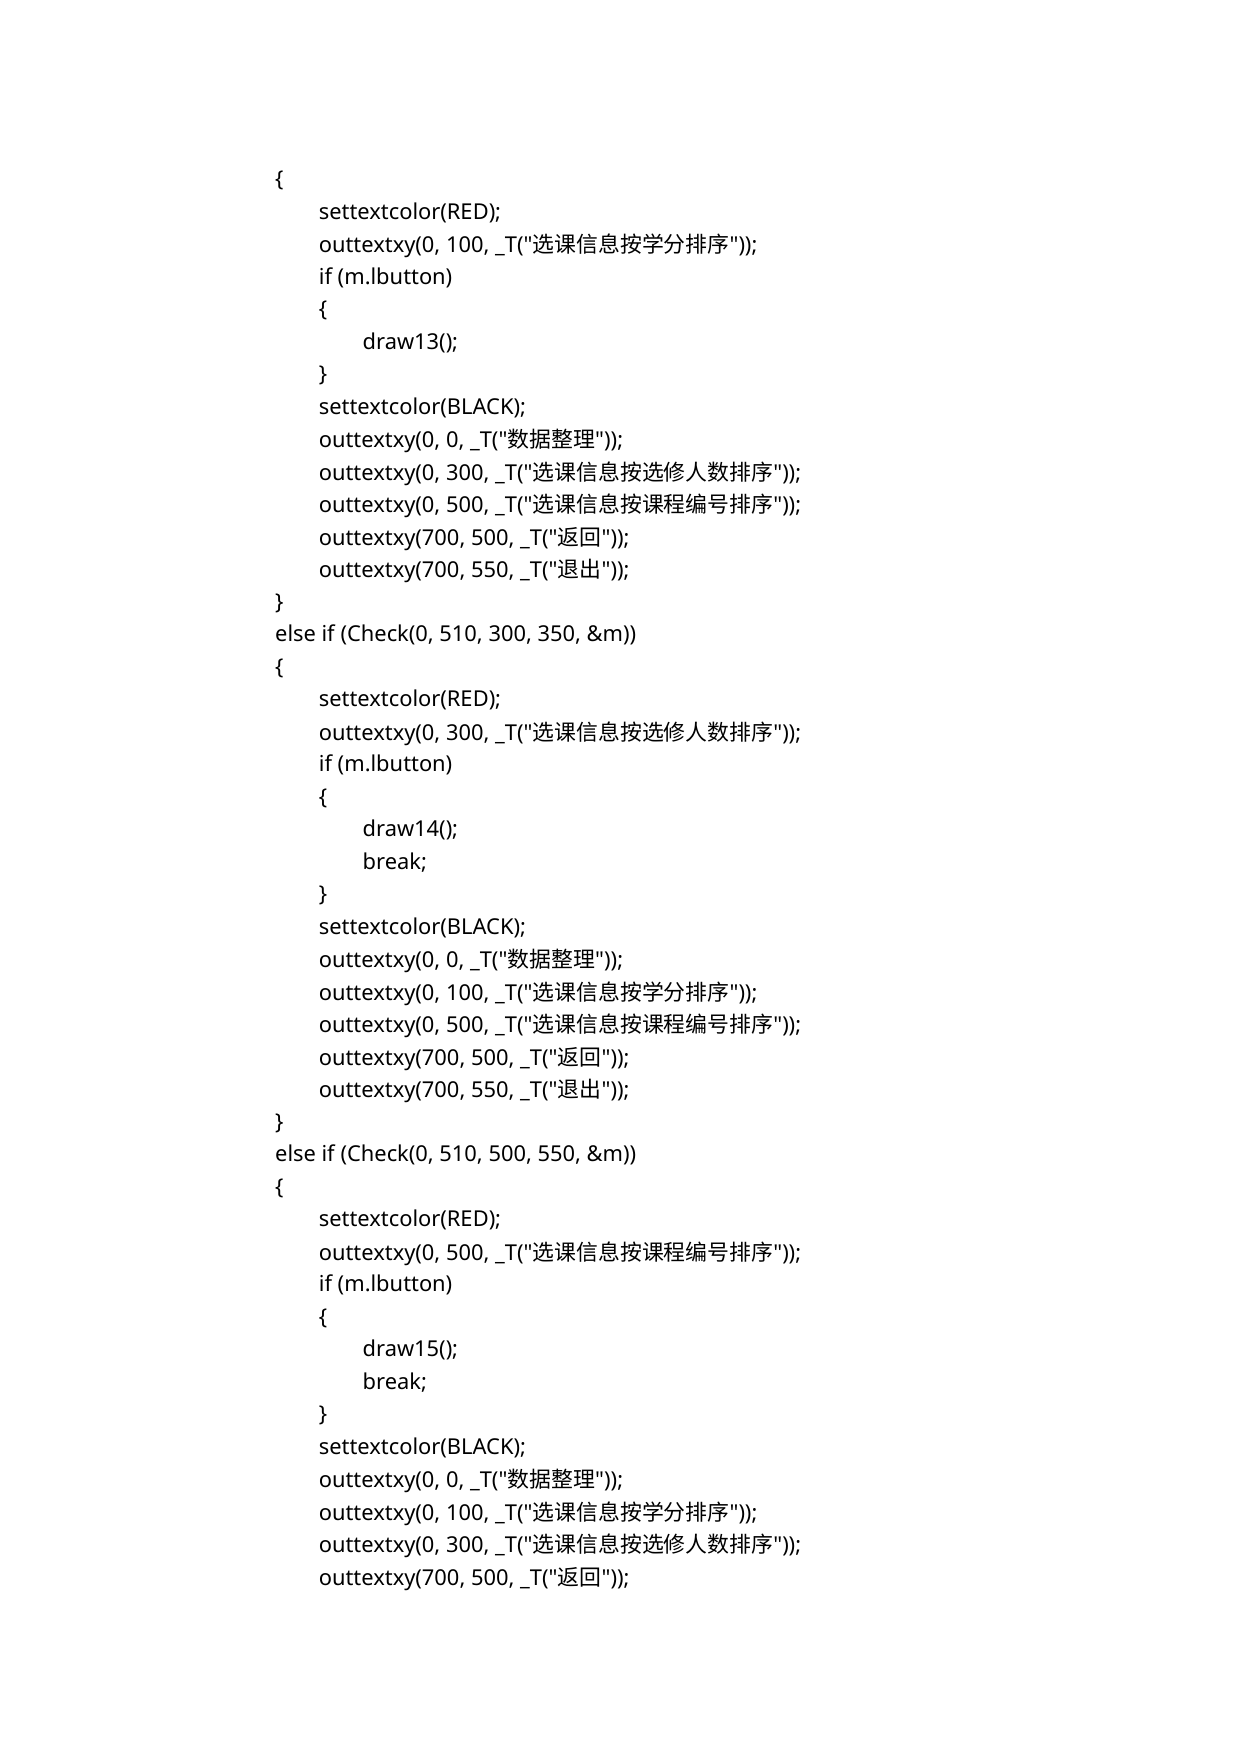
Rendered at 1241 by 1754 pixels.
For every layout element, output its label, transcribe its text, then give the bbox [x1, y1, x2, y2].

text outtextxy(0, 300, _T("选课信息按选修人数排序")); [187, 714, 1053, 747]
text outtextxy(700, 500, _T("返回")); [187, 519, 1053, 552]
text break; [187, 844, 1053, 877]
text { [187, 162, 1053, 194]
text outtextxy(700, 500, _T("返回")); [187, 1039, 1053, 1072]
text settextcolor(BLACK); [187, 909, 1053, 942]
text } [187, 584, 1053, 617]
text if (m.lbutton) [187, 1267, 1053, 1299]
text { [187, 292, 1053, 324]
text { [187, 649, 1053, 682]
text settextcolor(RED); [187, 1202, 1053, 1234]
text outtextxy(700, 550, _T("退出")); [187, 1072, 1053, 1104]
text if (m.lbutton) [187, 747, 1053, 779]
text } [187, 877, 1053, 909]
text outtextxy(0, 0, _T("数据整理")); [187, 1462, 1053, 1494]
text outtextxy(700, 550, _T("退出")); [187, 552, 1053, 584]
text } [187, 357, 1053, 389]
text outtextxy(0, 500, _T("选课信息按课程编号排序")); [187, 487, 1053, 519]
text } [187, 1104, 1053, 1137]
text outtextxy(0, 100, _T("选课信息按学分排序")); [187, 227, 1053, 259]
text settextcolor(BLACK); [187, 1429, 1053, 1462]
text outtextxy(700, 500, _T("返回")); [187, 1559, 1053, 1592]
text outtextxy(0, 300, _T("选课信息按选修人数排序")); [187, 1527, 1053, 1559]
text { [187, 1299, 1053, 1332]
text settextcolor(RED); [187, 194, 1053, 227]
text outtextxy(0, 0, _T("数据整理")); [187, 422, 1053, 454]
text if (m.lbutton) [187, 259, 1053, 292]
text { [187, 779, 1053, 812]
text settextcolor(RED); [187, 682, 1053, 714]
text draw15(); [187, 1332, 1053, 1364]
text outtextxy(0, 500, _T("选课信息按课程编号排序")); [187, 1007, 1053, 1039]
text outtextxy(0, 500, _T("选课信息按课程编号排序")); [187, 1234, 1053, 1267]
text settextcolor(BLACK); [187, 389, 1053, 422]
text outtextxy(0, 300, _T("选课信息按选修人数排序")); [187, 454, 1053, 487]
text } [187, 1397, 1053, 1429]
text outtextxy(0, 100, _T("选课信息按学分排序")); [187, 974, 1053, 1007]
text outtextxy(0, 100, _T("选课信息按学分排序")); [187, 1494, 1053, 1527]
text break; [187, 1364, 1053, 1397]
text draw14(); [187, 812, 1053, 844]
text outtextxy(0, 0, _T("数据整理")); [187, 942, 1053, 974]
text else if (Check(0, 510, 500, 550, &m)) [187, 1137, 1053, 1169]
text { [187, 1169, 1053, 1202]
text draw13(); [187, 324, 1053, 357]
text else if (Check(0, 510, 300, 350, &m)) [187, 617, 1053, 649]
